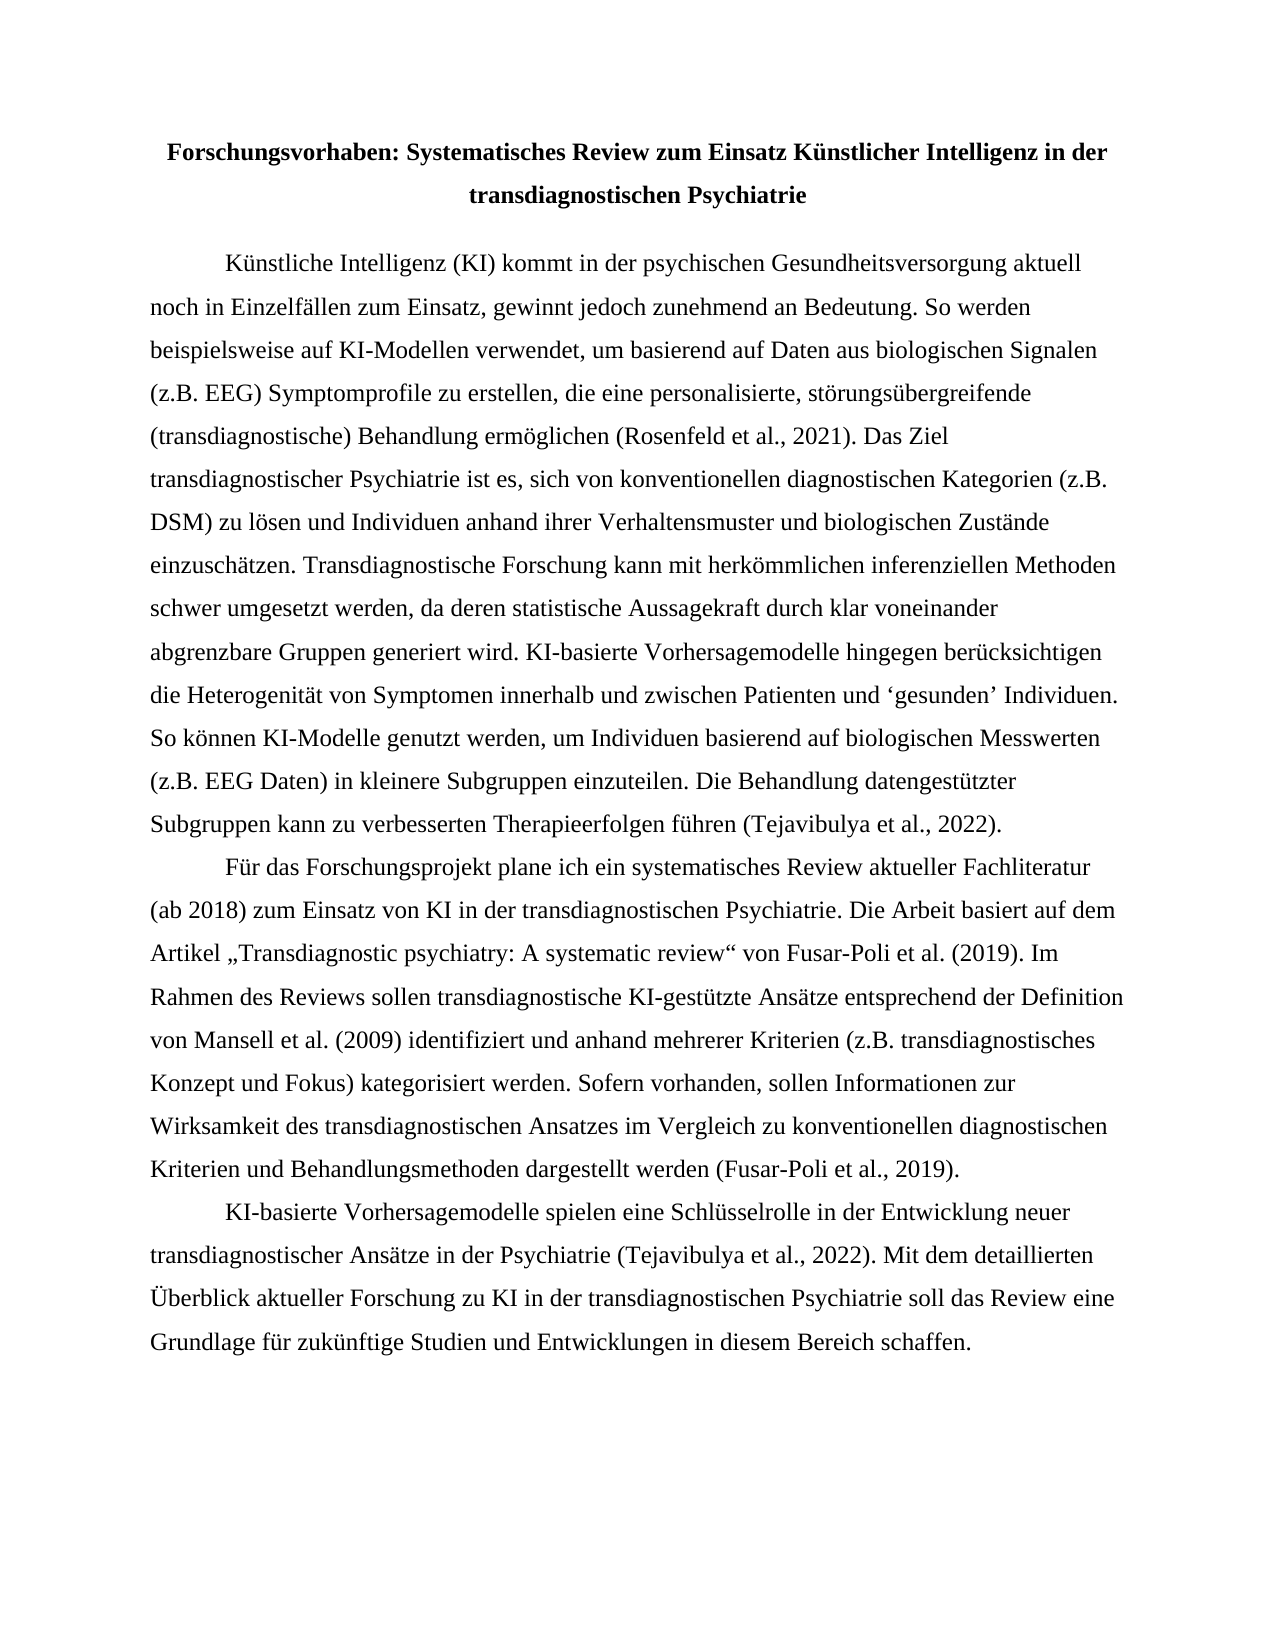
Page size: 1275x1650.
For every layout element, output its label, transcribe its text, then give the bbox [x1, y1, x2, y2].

text Für das Forschungsprojekt plane ich ein systematisches Review aktueller Fachliteratur (ab 2018) zum Einsatz von KI in der transdiagnostischen Psychiatrie. Die Arbeit basiert auf dem Artikel „Transdiagnostic psychiatry: A systematic review“ von Fusar-Poli et al. (2019). Im Rahmen des Reviews sollen transdiagnostische KI-gestützte Ansätze entsprechend der Definition von Mansell et al. (2009) identifiziert und anhand mehrerer Kriterien (z.B. transdiagnostisches Konzept und Fokus) kategorisiert werden. Sofern vorhanden, sollen Informationen zur Wirksamkeit des transdiagnostischen Ansatzes im Vergleich zu konventionellen diagnostischen Kriterien und Behandlungsmethoden dargestellt werden (Fusar-Poli et al., 2019). [150, 852, 1125, 1183]
text KI-basierte Vorhersagemodelle spielen eine Schlüsselrolle in der Entwicklung neuer transdiagnostischer Ansätze in der Psychiatrie (Tejavibulya et al., 2022). Mit dem detaillierten Überblick aktueller Forschung zu KI in der transdiagnostischen Psychiatrie soll das Review eine Grundlage für zukünftige Studien und Entwicklungen in diesem Bereich schaffen. [150, 1197, 1125, 1355]
text Künstliche Intelligenz (KI) kommt in der psychischen Gesundheitsversorgung aktuell noch in Einzelfällen zum Einsatz, gewinnt jedoch zunehmend an Bedeutung. So werden beispielsweise auf KI-Modellen verwendet, um basierend auf Daten aus biologischen Signalen (z.B. EEG) Symptomprofile zu erstellen, die eine personalisierte, störungsübergreifende (transdiagnostische) Behandlung ermöglichen (Rosenfeld et al., 2021). Das Ziel transdiagnostischer Psychiatrie ist es, sich von konventionellen diagnostischen Kategorien (z.B. DSM) zu lösen und Individuen anhand ihrer Verhaltensmuster und biologischen Zustände einzuschätzen. Transdiagnostische Forschung kann mit herkömmlichen inferenziellen Methoden schwer umgesetzt werden, da deren statistische Aussagekraft durch klar voneinander abgrenzbare Gruppen generiert wird. KI-basierte Vorhersagemodelle hingegen berücksichtigen die Heterogenität von Symptomen innerhalb und zwischen Patienten und ‘gesunden’ Individuen. So können KI-Modelle genutzt werden, um Individuen basierend auf biologischen Messwerten (z.B. EEG Daten) in kleinere Subgruppen einzuteilen. Die Behandlung datengestützter Subgruppen kann zu verbesserten Therapieerfolgen führen (Tejavibulya et al., 2022). [150, 248, 1125, 838]
title Forschungsvorhaben: Systematisches Review zum Einsatz Künstlicher Intelligenz in der transdiagnostischen Psychiatrie [150, 137, 1125, 209]
